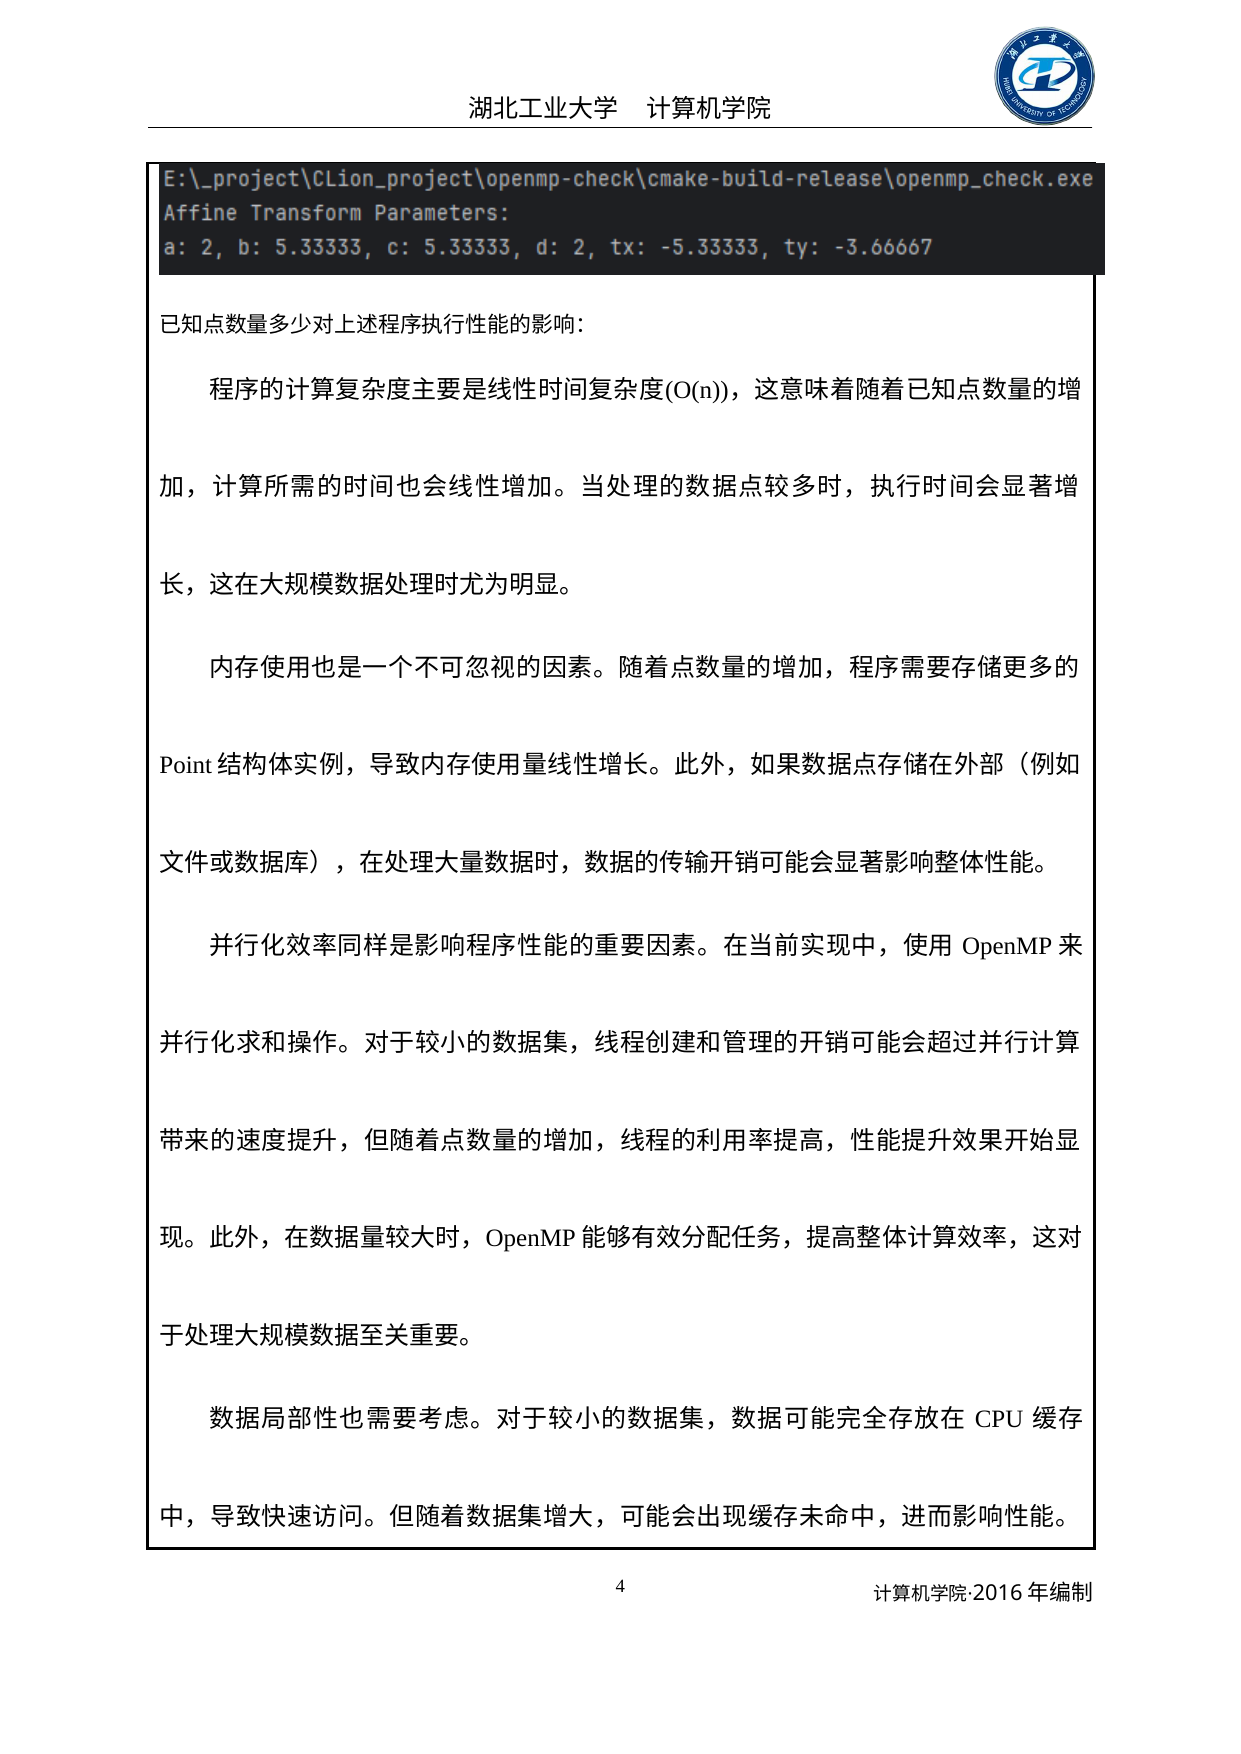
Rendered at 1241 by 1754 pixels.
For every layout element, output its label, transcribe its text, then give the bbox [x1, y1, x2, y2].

picture [972, 17, 1123, 144]
picture [159, 163, 1105, 275]
